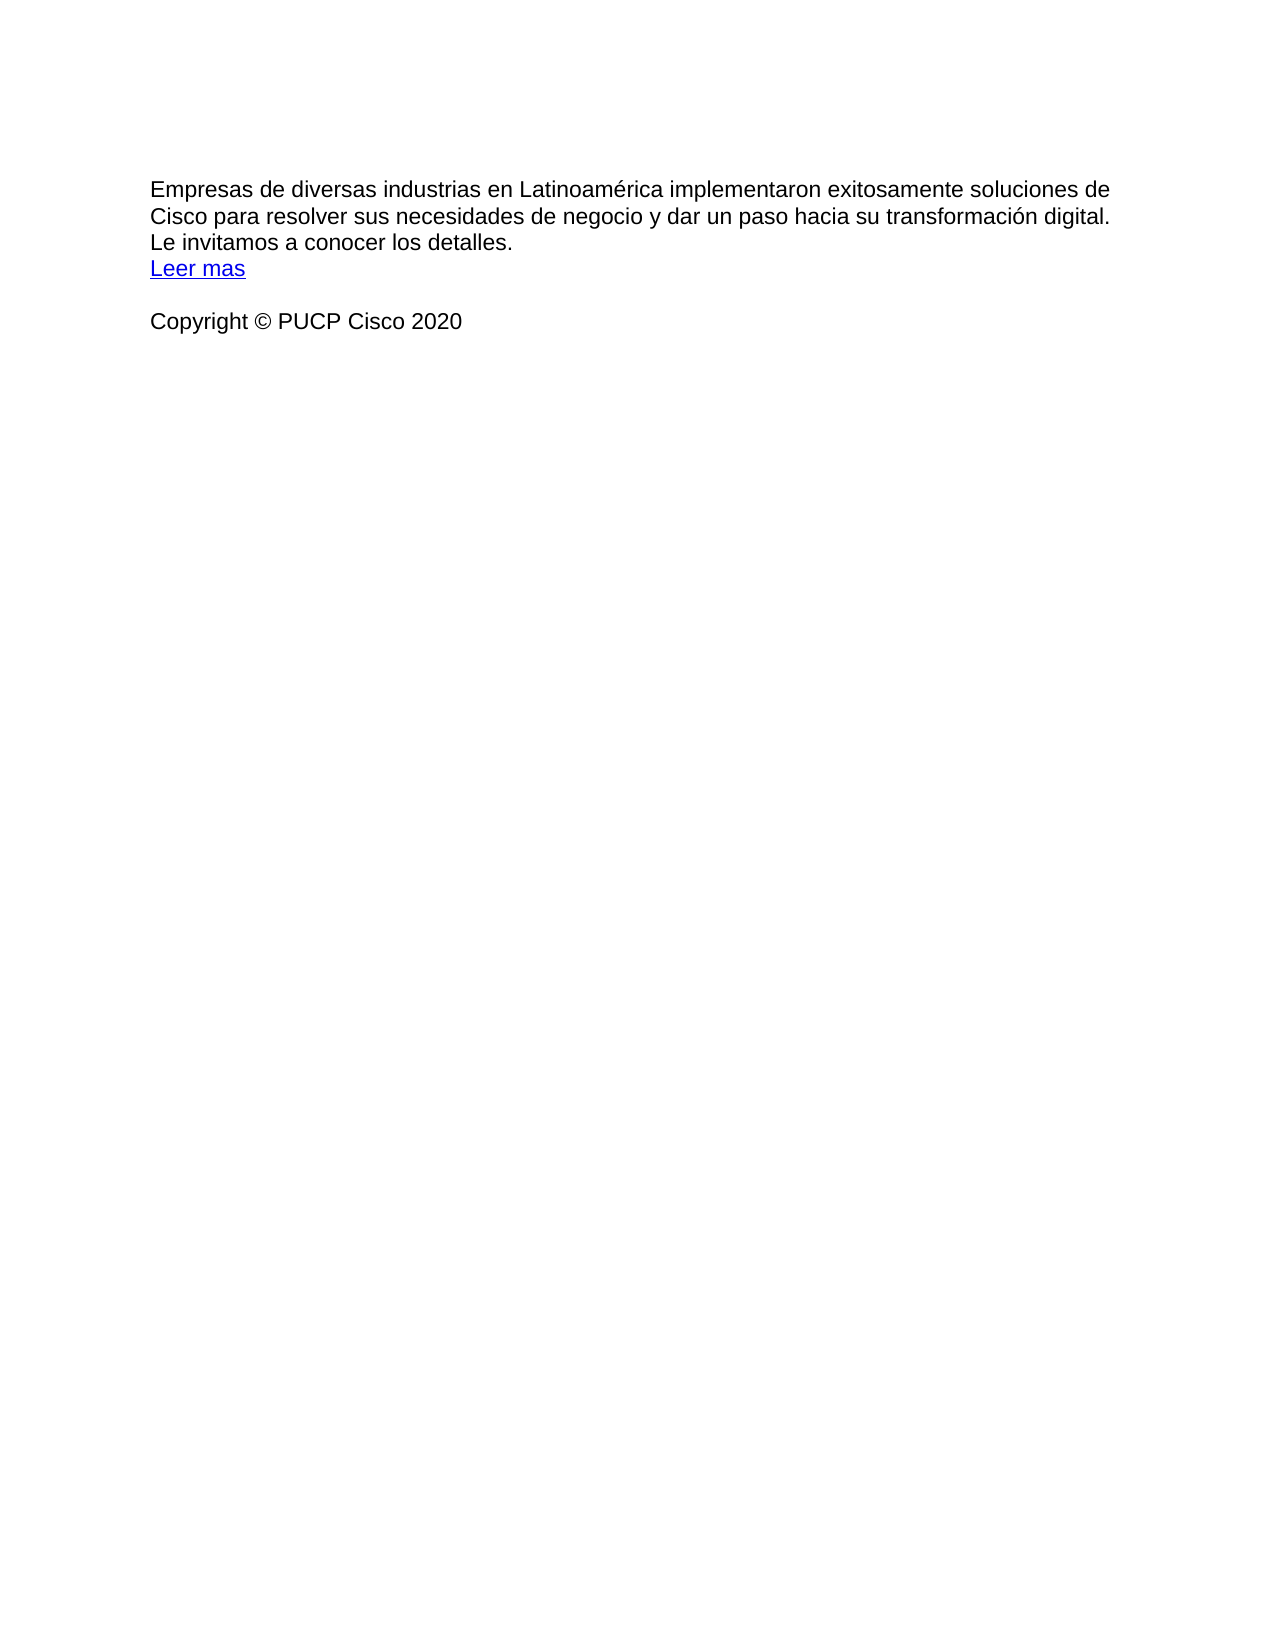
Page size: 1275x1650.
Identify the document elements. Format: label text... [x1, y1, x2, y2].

text Empresas de diversas industrias en Latinoamérica implementaron exitosamente soluciones de Cisco para resolver sus necesidades de negocio y dar un paso hacia su transformación digital. Le invitamos a conocer los detalles. [150, 176, 1125, 255]
text Leer mas [150, 255, 1125, 282]
text Copyright © PUCP Cisco 2020 [150, 308, 1125, 334]
